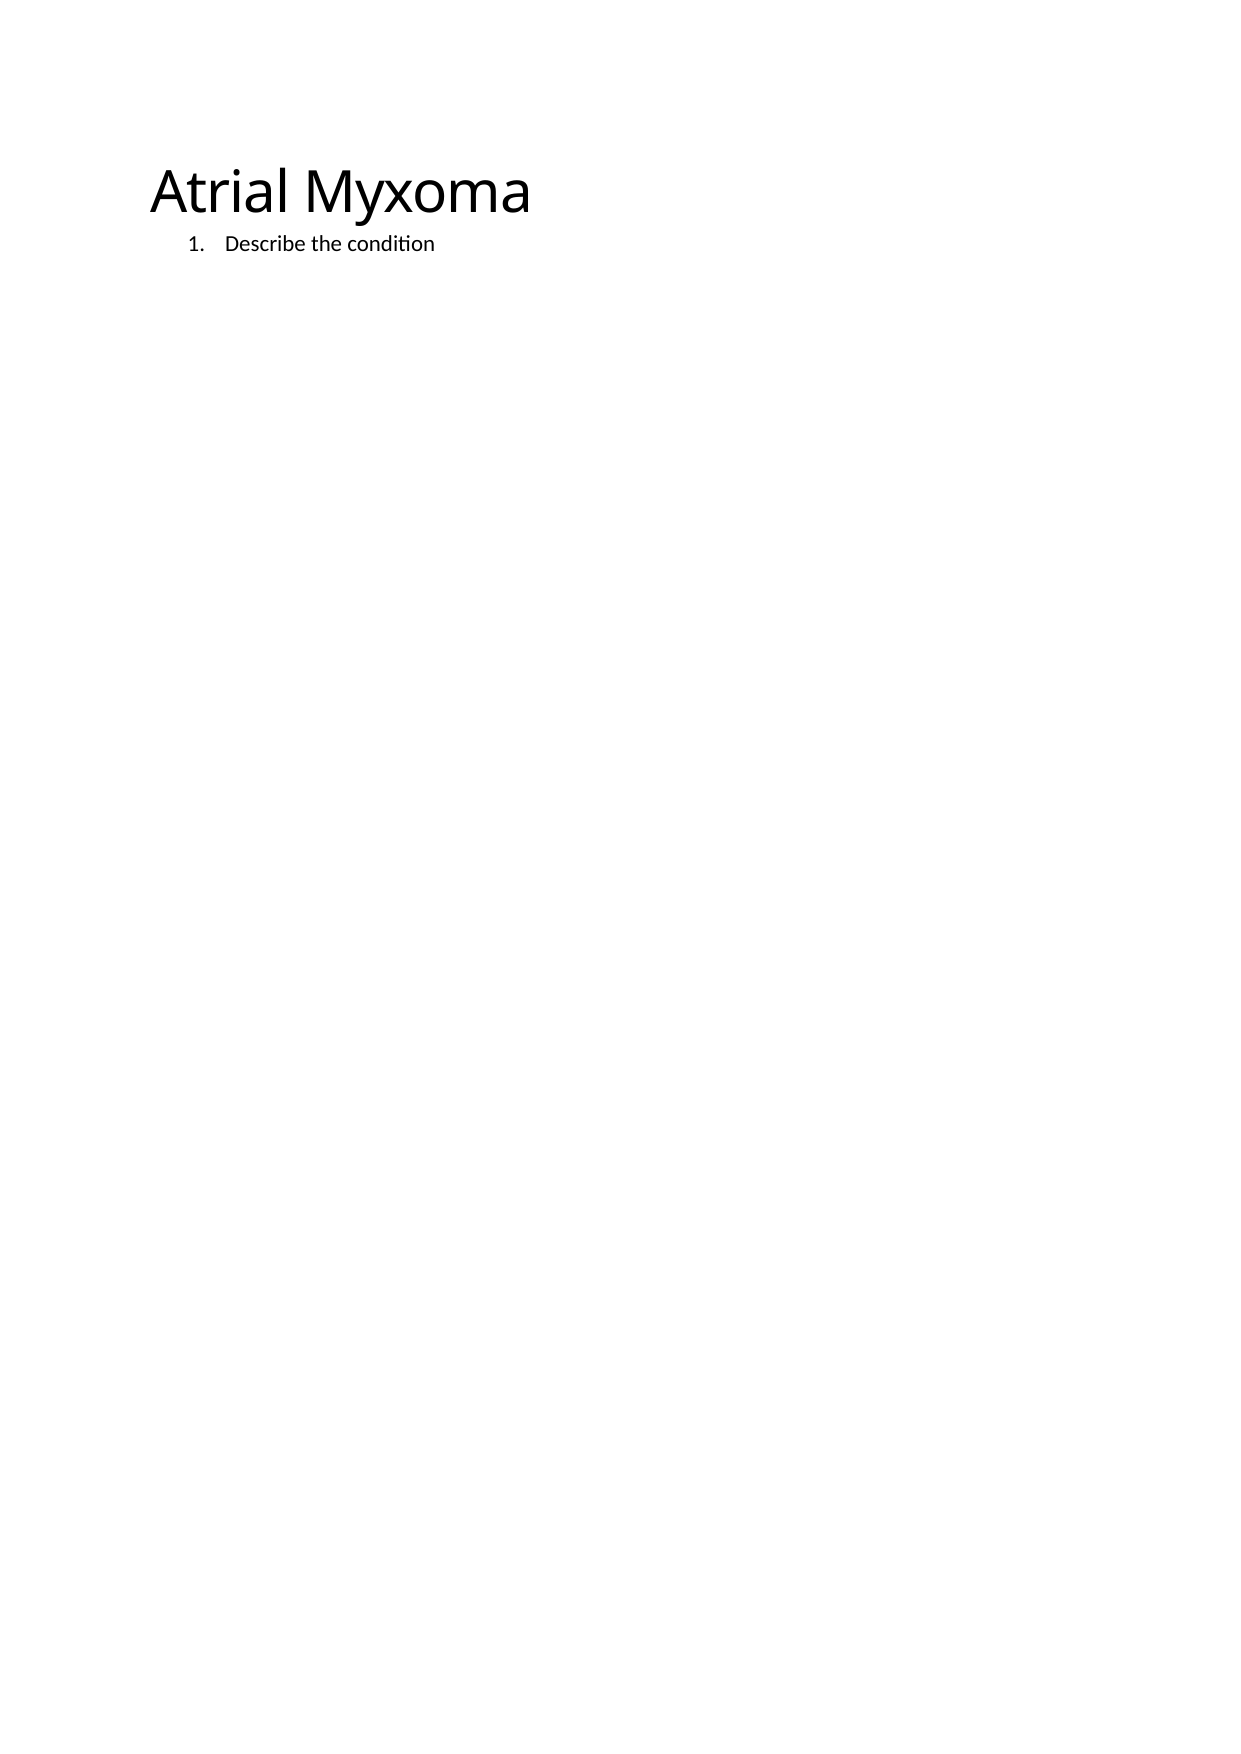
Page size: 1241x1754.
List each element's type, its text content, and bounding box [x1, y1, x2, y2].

title Atrial Myxoma [150, 150, 1090, 229]
list Describe the condition [187, 229, 1090, 257]
